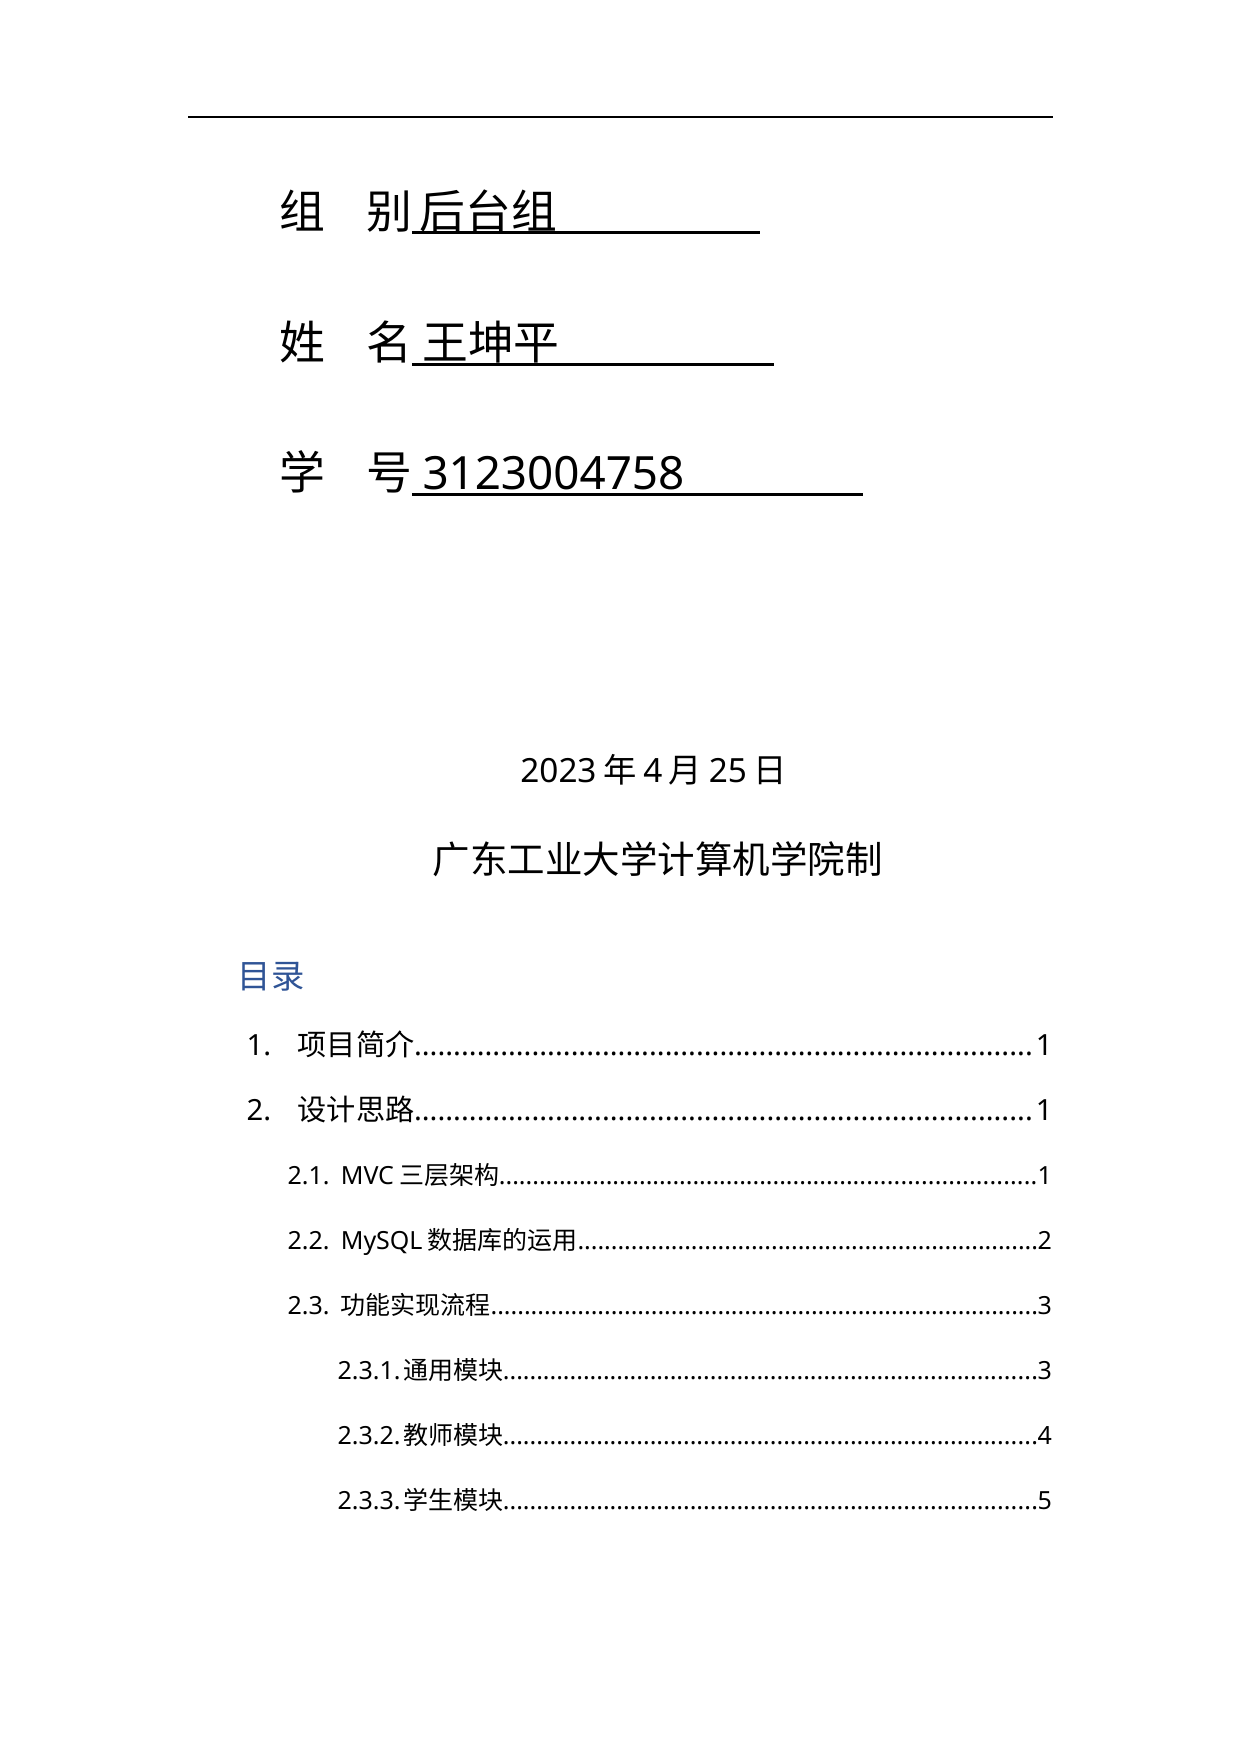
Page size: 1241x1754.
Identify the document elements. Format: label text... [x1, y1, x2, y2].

text 2023年4月25日 [187, 736, 1053, 801]
text 组 别 后台组 [187, 160, 1053, 257]
text 姓 名 王坤平 [187, 290, 1053, 388]
text 学 号 3123004758 [187, 421, 1053, 518]
text 广东工业大学计算机学院制 [187, 825, 1053, 890]
